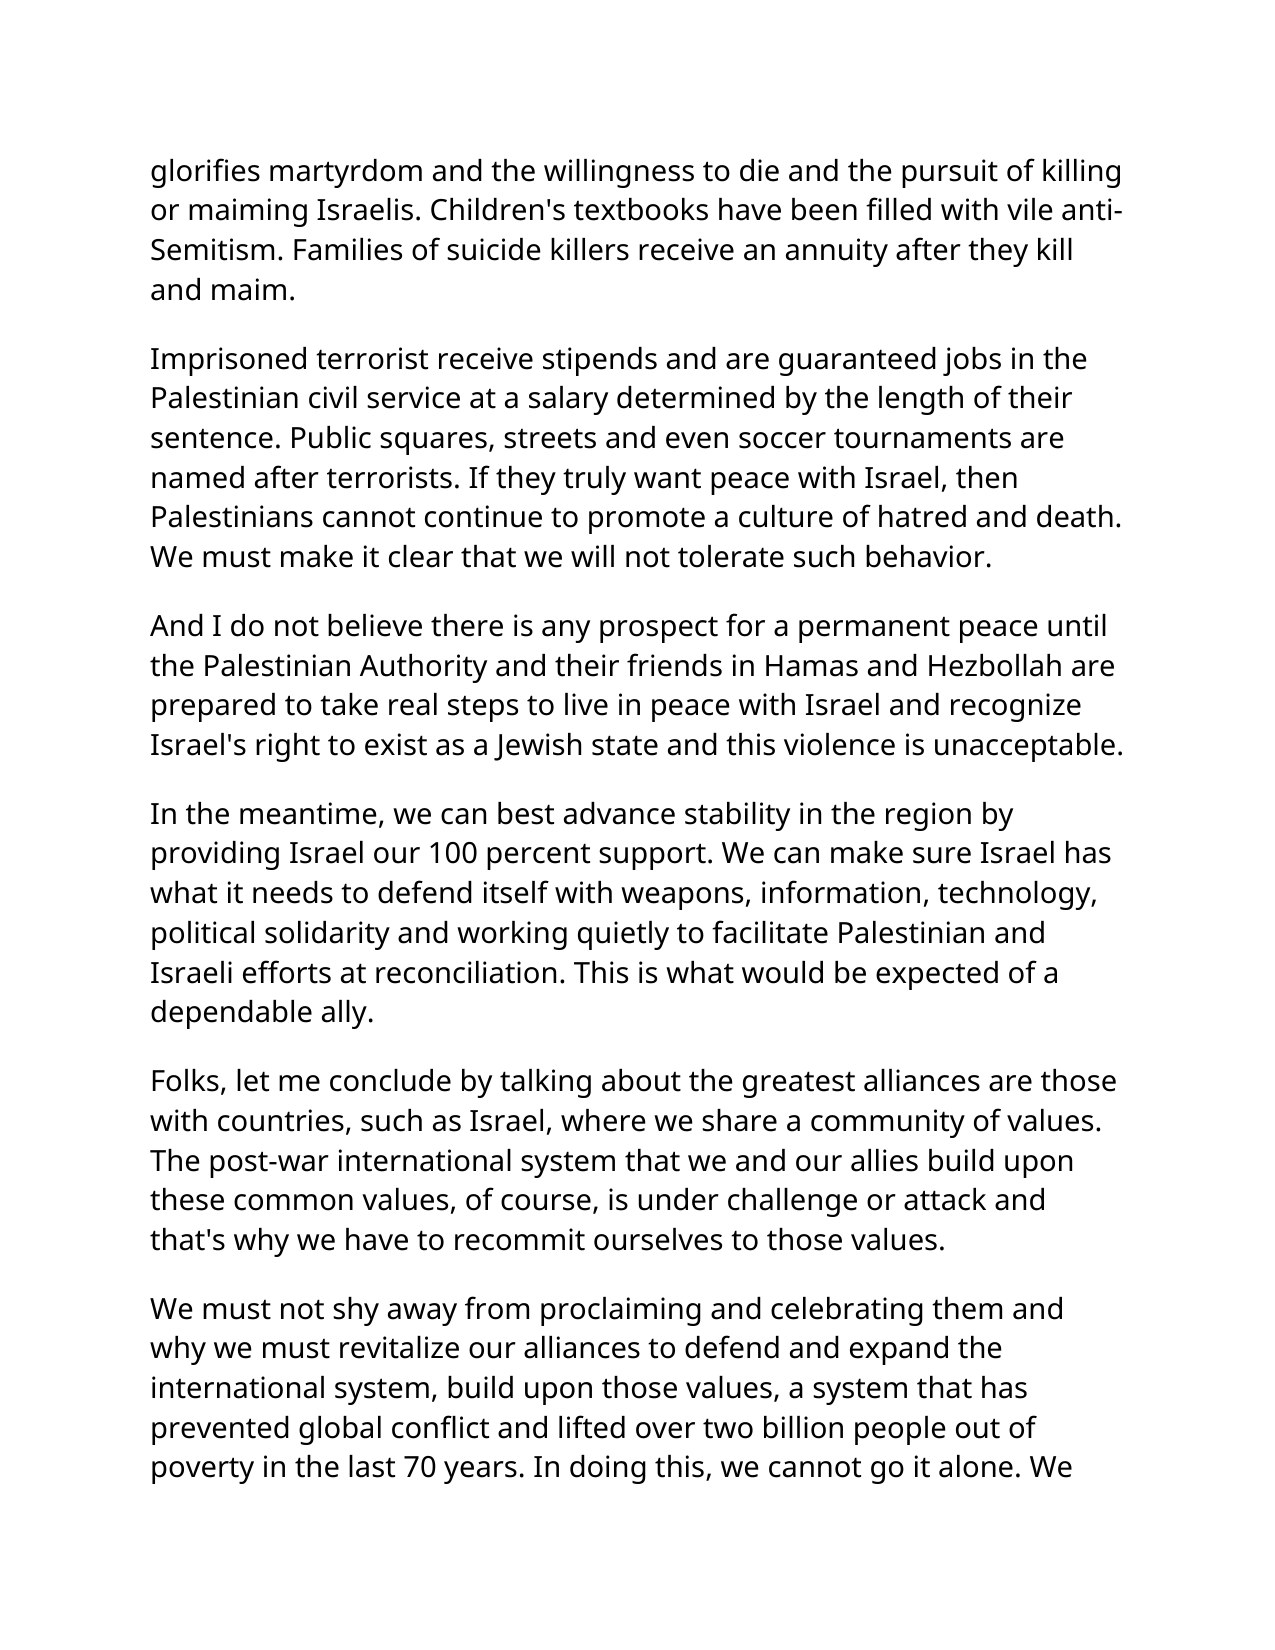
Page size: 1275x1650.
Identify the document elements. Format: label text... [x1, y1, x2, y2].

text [150, 1288, 1125, 1486]
text Folks, let me conclude by talking about the greatest alliances are those with countries, such as Israel, where we share a community of values. The post-war international system that we and our allies build upon these common values, of course, is under challenge or attack and that's why we have to recommit ourselves to those values. [150, 1060, 1125, 1259]
text And I do not believe there is any prospect for a permanent peace until the Palestinian Authority and their friends in Hamas and Hezbollah are prepared to take real steps to live in peace with Israel and recognize Israel's right to exist as a Jewish state and this violence is unacceptable. [150, 605, 1125, 764]
text In the meantime, we can best advance stability in the region by providing Israel our 100 percent support. We can make sure Israel has what it needs to defend itself with weapons, information, technology, political solidarity and working quietly to facilitate Palestinian and Israeli efforts at reconciliation. This is what would be expected of a dependable ally. [150, 793, 1125, 1031]
text Imprisoned terrorist receive stipends and are guaranteed jobs in the Palestinian civil service at a salary determined by the length of their sentence. Public squares, streets and even soccer tournaments are named after terrorists. If they truly want peace with Israel, then Palestinians cannot continue to promote a culture of hatred and death. We must make it clear that we will not tolerate such behavior. [150, 338, 1125, 576]
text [150, 150, 1125, 309]
